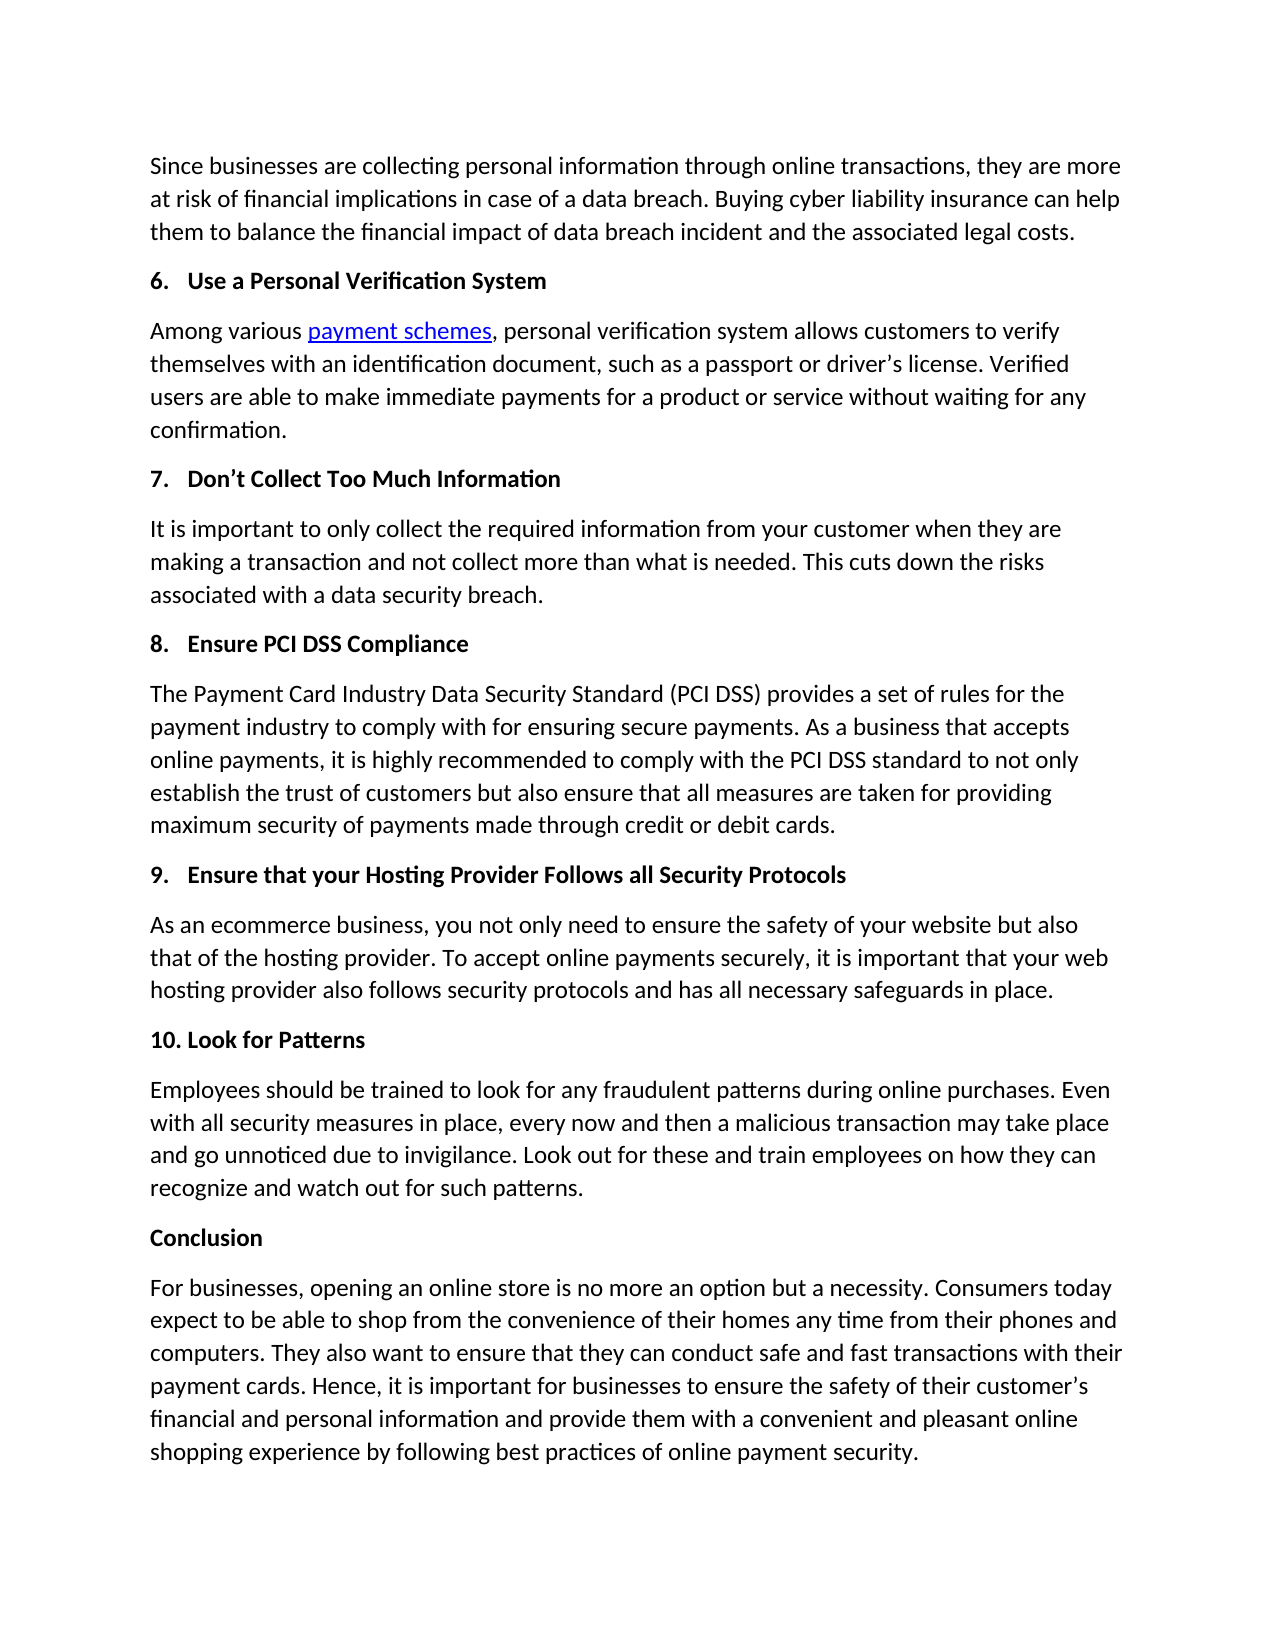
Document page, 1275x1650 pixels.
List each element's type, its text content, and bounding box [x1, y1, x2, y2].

text Since businesses are collecting personal information through online transactions, they are more at risk of financial implications in case of a data breach. Buying cyber liability insurance can help them to balance the financial impact of data breach incident and the associated legal costs. [150, 150, 1125, 246]
text As an ecommerce business, you not only need to ensure the safety of your website but also that of the hosting provider. To accept online payments securely, it is important that your web hosting provider also follows security protocols and has all necessary safeguards in place. [150, 909, 1125, 1005]
list Use a Personal Verification System [150, 265, 1125, 296]
text For businesses, opening an online store is no more an option but a necessity. Consumers today expect to be able to shop from the convenience of their homes any time from their phones and computers. They also want to ensure that they can conduct safe and fast transactions with their payment cards. Hence, it is important for businesses to ensure the safety of their customer’s financial and personal information and provide them with a convenient and pleasant online shopping experience by following best practices of online payment security. [150, 1272, 1125, 1467]
list Look for Patterns [150, 1024, 1125, 1055]
text Conclusion [150, 1222, 1125, 1253]
list Ensure that your Hosting Provider Follows all Security Protocols [150, 859, 1125, 890]
list Ensure PCI DSS Compliance [150, 628, 1125, 659]
list Don’t Collect Too Much Information [150, 463, 1125, 494]
text Employees should be trained to look for any fraudulent patterns during online purchases. Even with all security measures in place, every now and then a malicious transaction may take place and go unnoticed due to invigilance. Look out for these and train employees on how they can recognize and watch out for such patterns. [150, 1074, 1125, 1203]
text The Payment Card Industry Data Security Standard (PCI DSS) provides a set of rules for the payment industry to comply with for ensuring secure payments. As a business that accepts online payments, it is highly recommended to comply with the PCI DSS standard to not only establish the trust of customers but also ensure that all measures are taken for providing maximum security of payments made through credit or debit cards. [150, 678, 1125, 840]
text It is important to only collect the required information from your customer when they are making a transaction and not collect more than what is needed. This cuts down the risks associated with a data security breach. [150, 513, 1125, 609]
text Among various payment schemes, personal verification system allows customers to verify themselves with an identification document, such as a passport or driver’s license. Verified users are able to make immediate payments for a product or service without waiting for any confirmation. [150, 315, 1125, 444]
